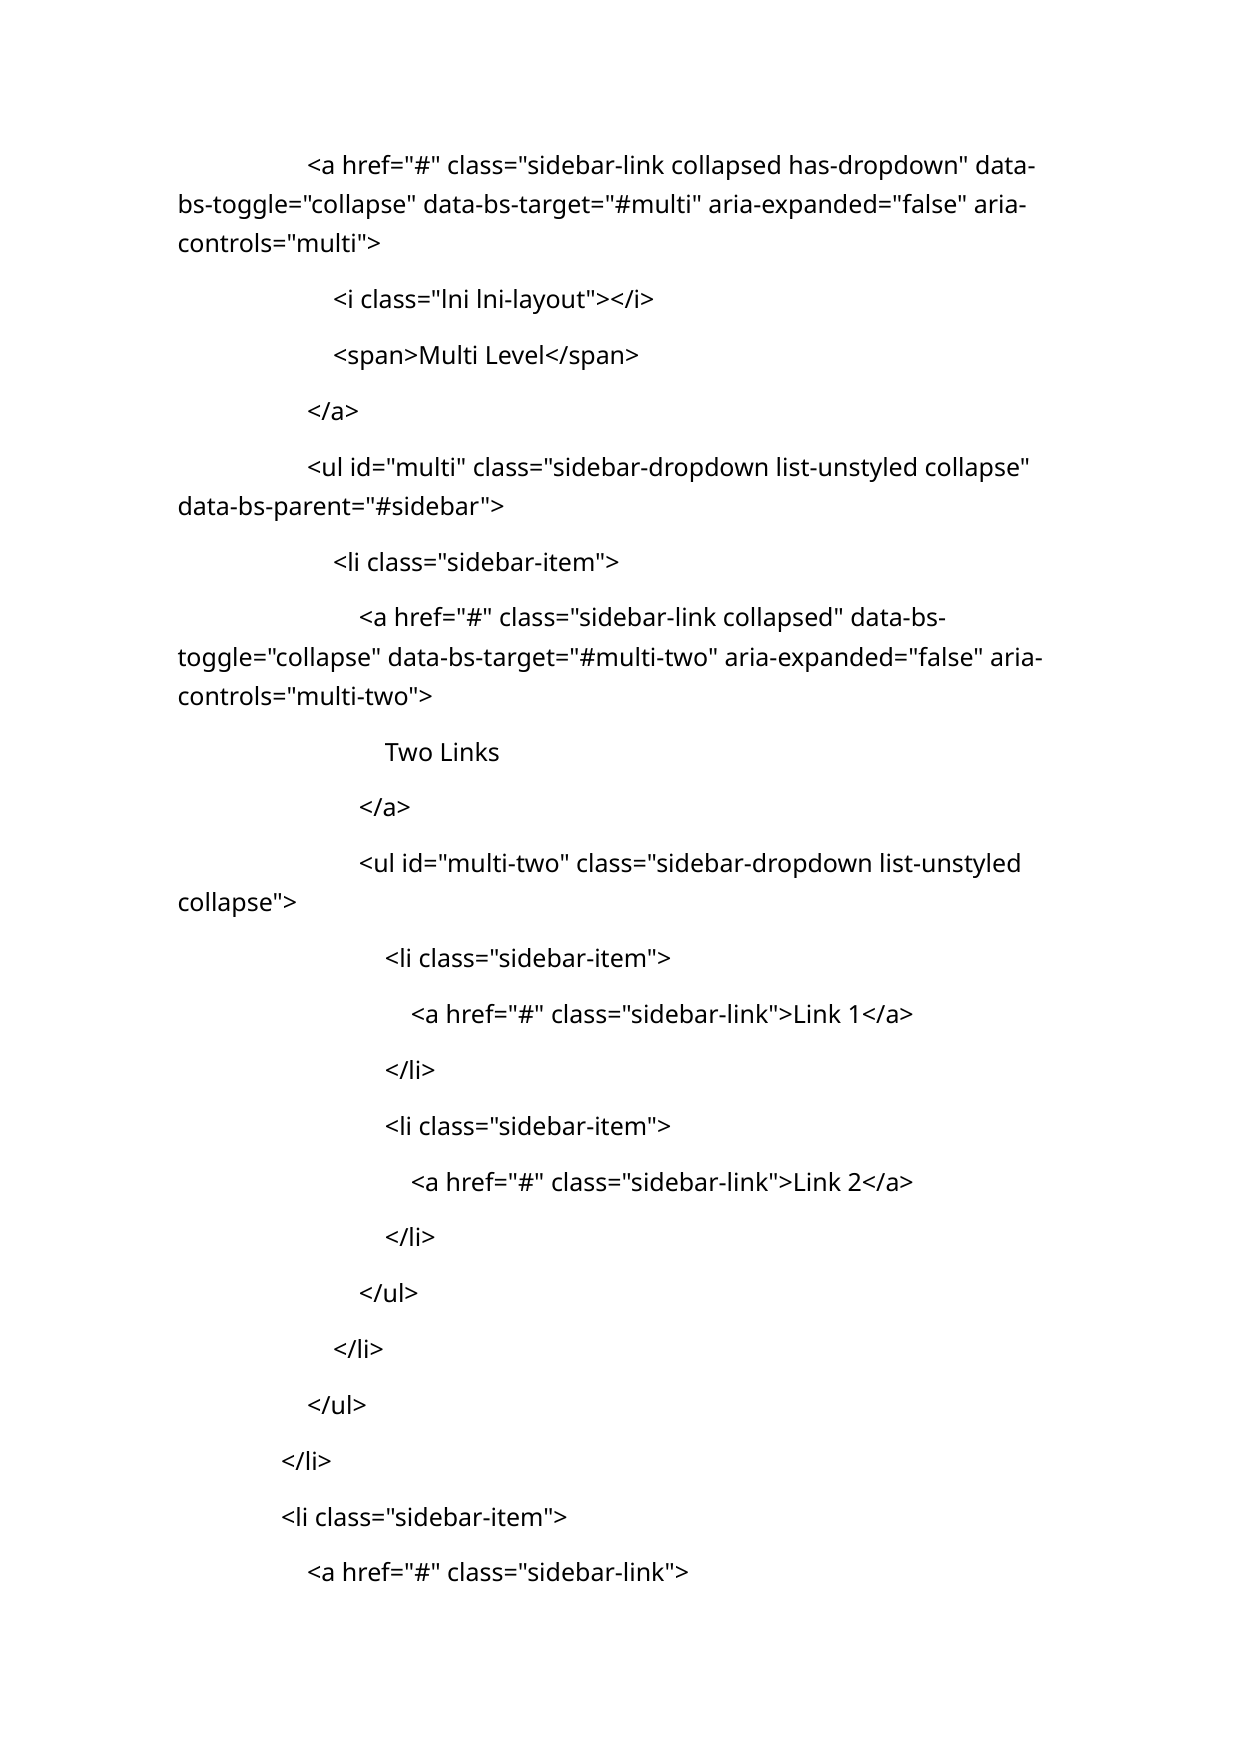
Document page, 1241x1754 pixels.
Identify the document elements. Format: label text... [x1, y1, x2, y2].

text <li class="sidebar-item"> [177, 1108, 1063, 1142]
text </ul> [177, 1388, 1063, 1422]
text <a href="#" class="sidebar-link">Link 1</a> [177, 997, 1063, 1031]
text <i class="lni lni-layout"></i> [177, 282, 1063, 316]
text <a href="#" class="sidebar-link"> [177, 1555, 1063, 1589]
text <li class="sidebar-item"> [177, 941, 1063, 975]
text </a> [177, 393, 1063, 427]
text <a href="#" class="sidebar-link collapsed has-dropdown" data-bs-toggle="collapse" data-bs-target="#multi" aria-expanded="false" aria-controls="multi"> [177, 148, 1063, 260]
text </li> [177, 1332, 1063, 1366]
text <ul id="multi" class="sidebar-dropdown list-unstyled collapse" data-bs-parent="#sidebar"> [177, 449, 1063, 522]
text <li class="sidebar-item"> [177, 544, 1063, 578]
text <a href="#" class="sidebar-link collapsed" data-bs-toggle="collapse" data-bs-target="#multi-two" aria-expanded="false" aria-controls="multi-two"> [177, 600, 1063, 712]
text </li> [177, 1443, 1063, 1477]
text <a href="#" class="sidebar-link">Link 2</a> [177, 1164, 1063, 1198]
text <li class="sidebar-item"> [177, 1499, 1063, 1533]
text <ul id="multi-two" class="sidebar-dropdown list-unstyled collapse"> [177, 846, 1063, 919]
text </li> [177, 1053, 1063, 1087]
text </a> [177, 790, 1063, 824]
text </ul> [177, 1276, 1063, 1310]
text <span>Multi Level</span> [177, 338, 1063, 372]
text Two Links [177, 734, 1063, 768]
text </li> [177, 1220, 1063, 1254]
